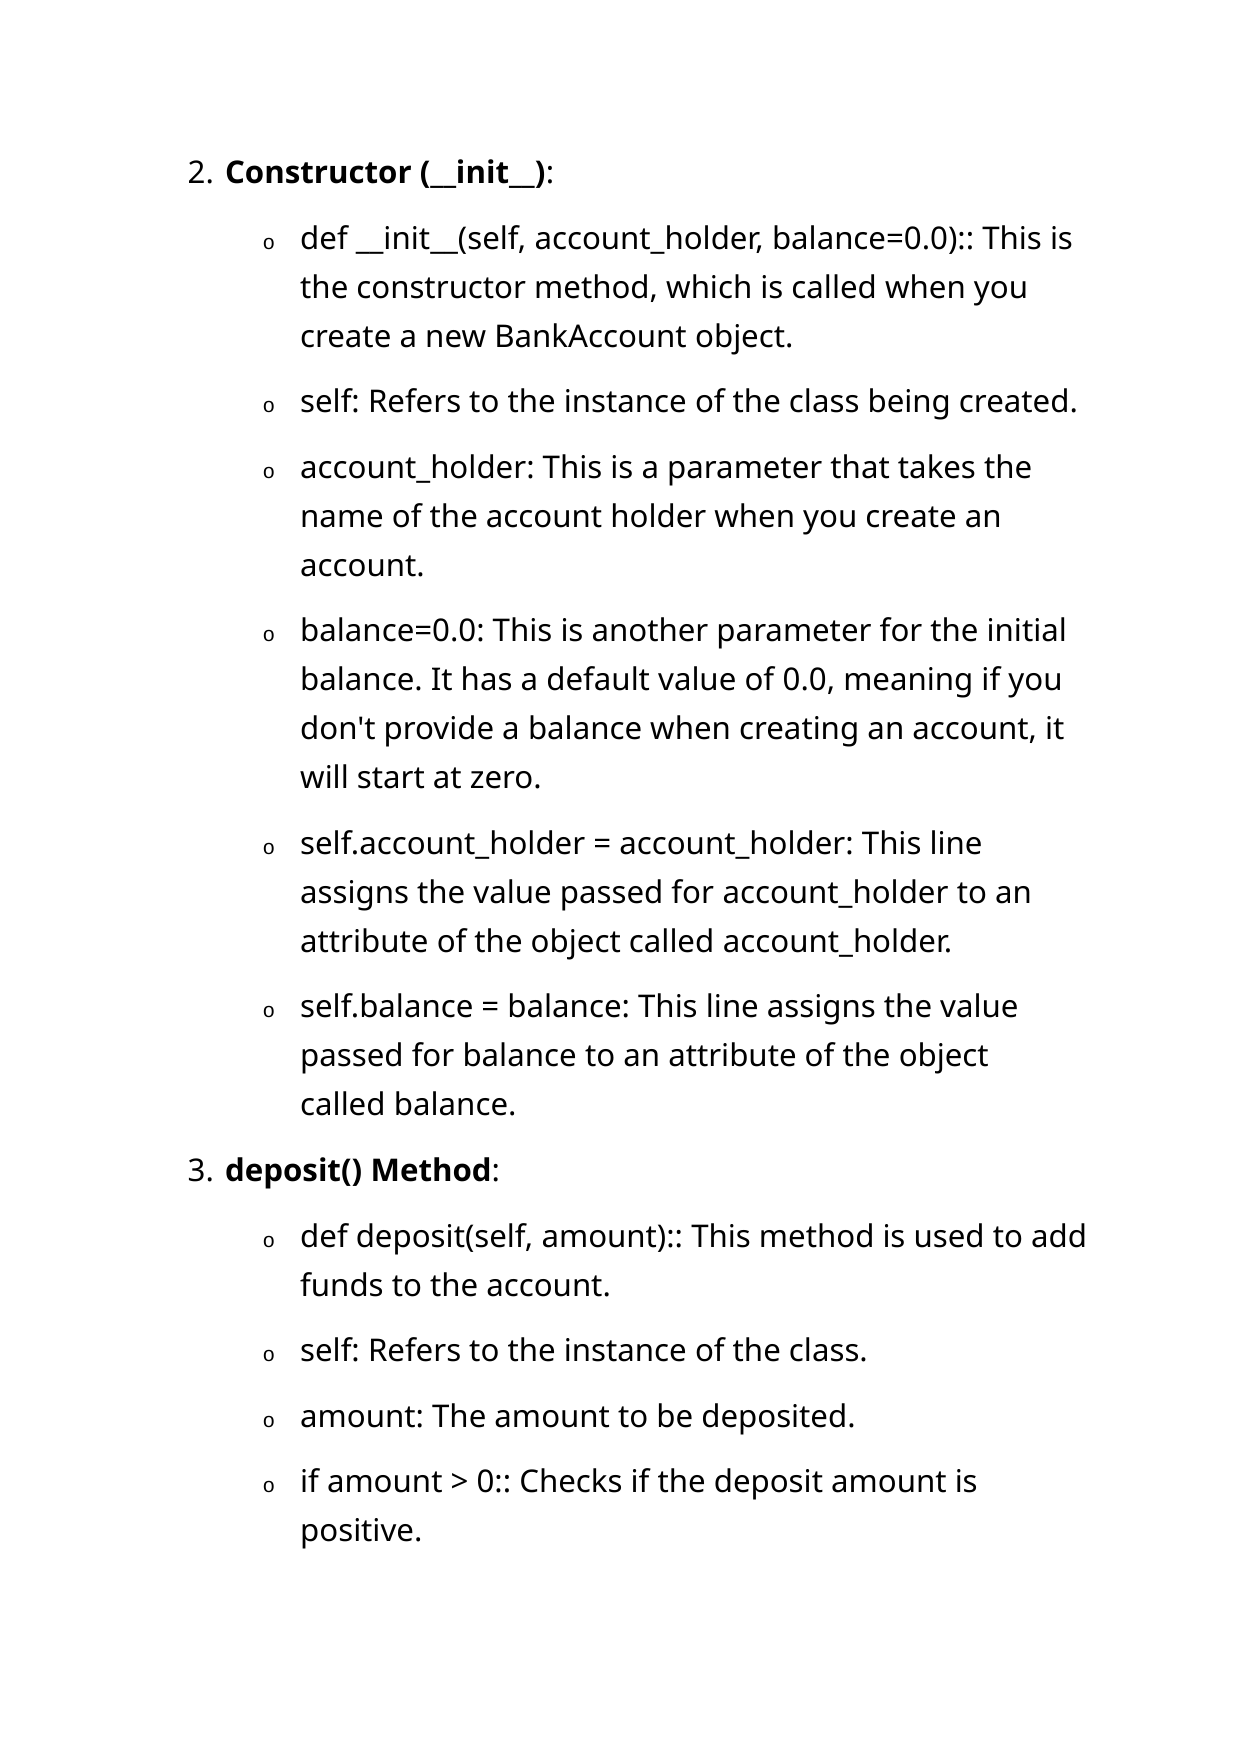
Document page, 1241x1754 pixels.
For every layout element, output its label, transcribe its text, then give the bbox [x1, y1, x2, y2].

list self: Refers to the instance of the class. [262, 1328, 1090, 1371]
list self.account_holder = account_holder: This line assigns the value passed for account_holder to an attribute of the object called account_holder. [262, 821, 1090, 961]
list amount: The amount to be deposited. [262, 1394, 1090, 1436]
list balance=0.0: This is another parameter for the initial balance. It has a default value of 0.0, meaning if you don't provide a balance when creating an account, it will start at zero. [262, 608, 1090, 798]
list deposit() Method: [187, 1148, 1090, 1191]
list def deposit(self, amount):: This method is used to add funds to the account. [262, 1213, 1090, 1305]
list self: Refers to the instance of the class being created. [262, 379, 1090, 422]
list if amount > 0:: Checks if the deposit amount is positive. [262, 1459, 1090, 1551]
list account_holder: This is a parameter that takes the name of the account holder when you create an account. [262, 445, 1090, 585]
list Constructor (__init__): [187, 150, 1090, 193]
list self.balance = balance: This line assigns the value passed for balance to an attribute of the object called balance. [262, 984, 1090, 1125]
list def __init__(self, account_holder, balance=0.0):: This is the constructor method, which is called when you create a new BankAccount object. [262, 216, 1090, 356]
